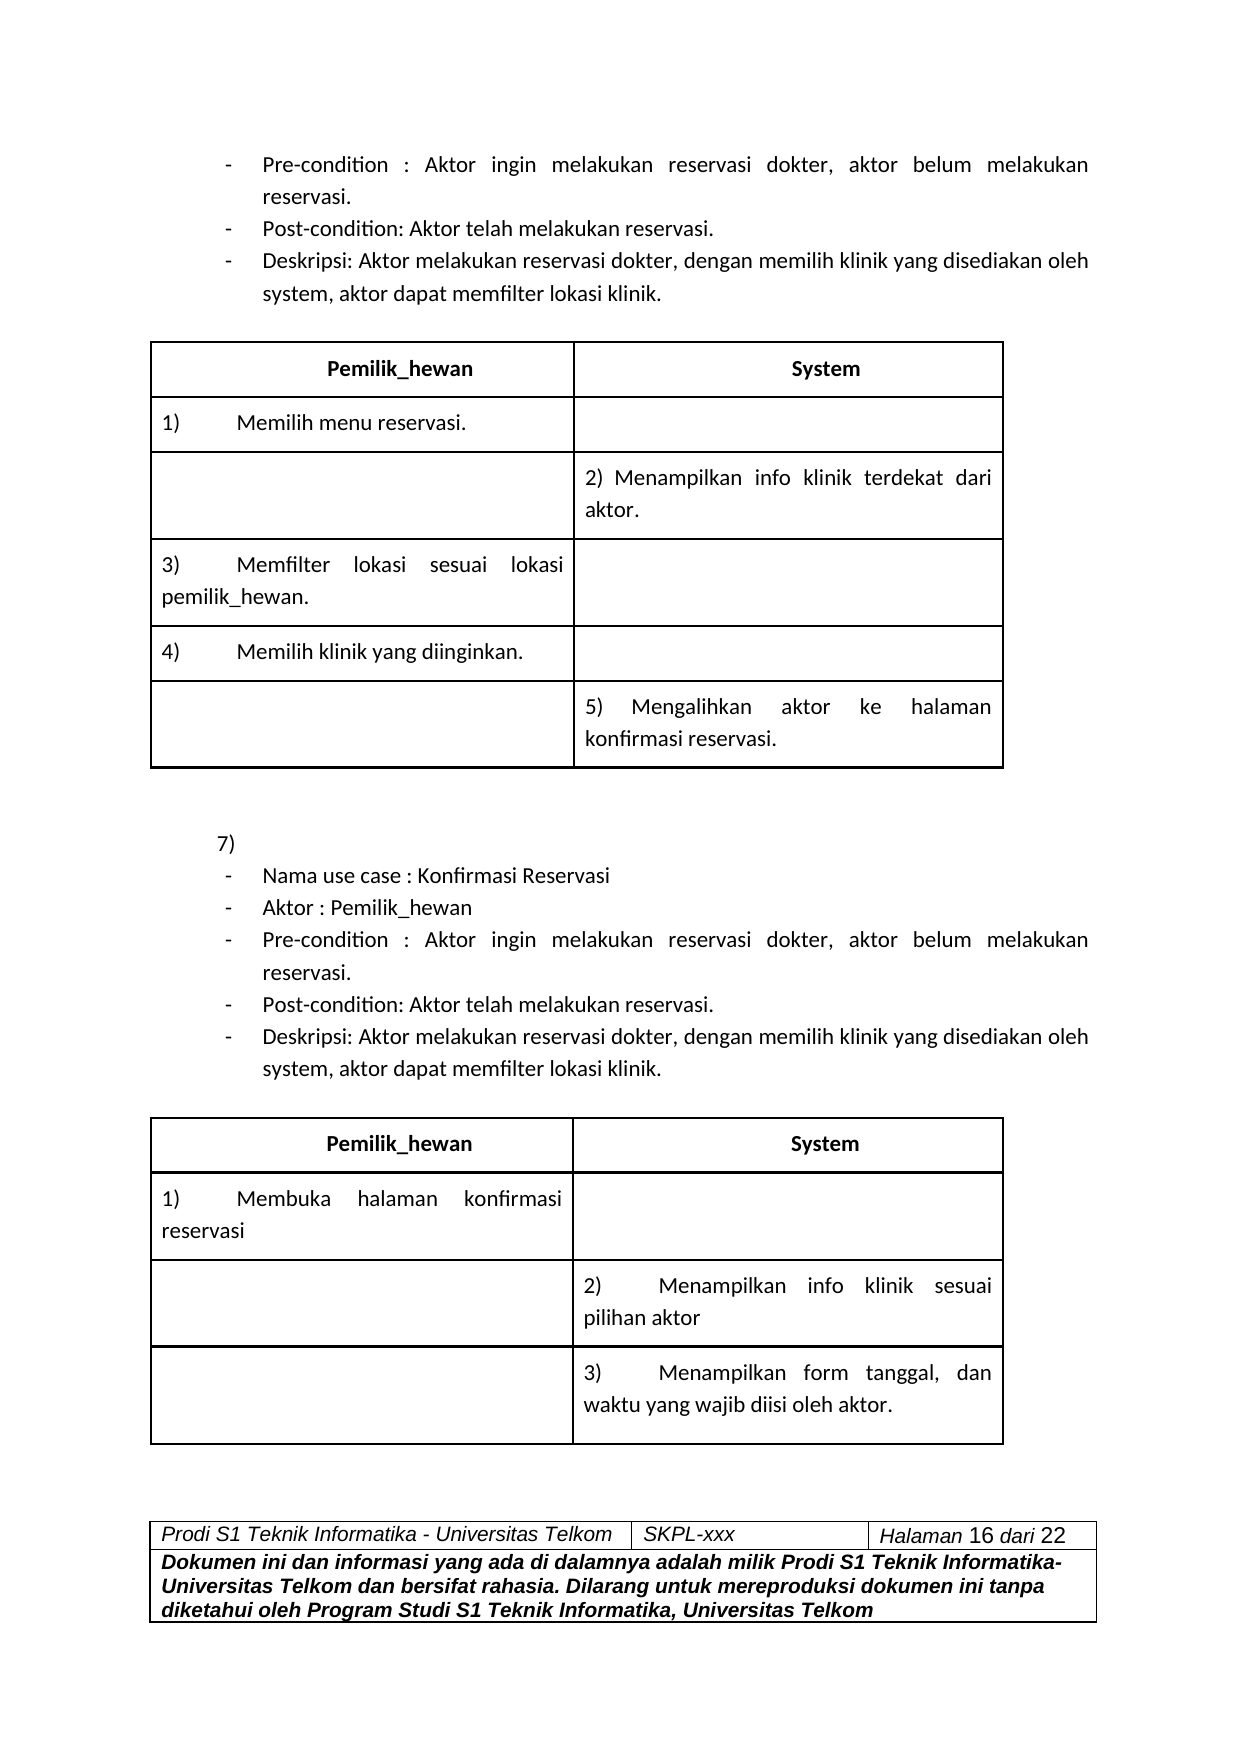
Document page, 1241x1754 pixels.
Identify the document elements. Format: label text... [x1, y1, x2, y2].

text - Aktor : Pemilik_hewan [225, 893, 1090, 921]
table_cell 2) Menampilkan info klinik sesuai pilihan aktor [574, 1261, 1002, 1345]
text - Deskripsi: Aktor melakukan reservasi dokter, dengan memilih klinik yang disediakan oleh system, aktor dapat memfilter lokasi klinik. [225, 247, 1090, 307]
table_cell 3) Memfilter lokasi sesuai lokasi pemilik_hewan. [152, 540, 573, 625]
table_cell [152, 1348, 572, 1443]
table_header System [574, 1119, 1002, 1171]
table_cell [575, 398, 1002, 451]
table_cell 1) Memilih menu reservasi. [152, 398, 573, 451]
table_cell 3) Menampilkan form tanggal, dan waktu yang wajib diisi oleh aktor. [574, 1348, 1002, 1443]
text - Pre-condition : Aktor ingin melakukan reservasi dokter, aktor belum melakukan reservasi. [225, 926, 1090, 986]
table_cell [575, 627, 1002, 679]
table_cell 1) Membuka halaman konfirmasi reservasi [152, 1174, 572, 1258]
text - Post-condition: Aktor telah melakukan reservasi. [225, 214, 1090, 242]
text - Nama use case : Konfirmasi Reservasi [225, 861, 1090, 889]
table_cell 4) Memilih klinik yang diinginkan. [152, 627, 573, 679]
text - Deskripsi: Aktor melakukan reservasi dokter, dengan memilih klinik yang disediakan oleh system, aktor dapat memfilter lokasi klinik. [225, 1022, 1090, 1082]
table_cell [152, 682, 573, 766]
text - Pre-condition : Aktor ingin melakukan reservasi dokter, aktor belum melakukan reservasi. [225, 150, 1090, 210]
table_cell [152, 1261, 572, 1345]
table_cell [152, 453, 573, 538]
table_cell 2) Menampilkan info klinik terdekat dari aktor. [575, 453, 1002, 538]
table_cell [575, 540, 1002, 625]
table_cell [574, 1174, 1002, 1258]
text 7) [217, 829, 1090, 857]
table_cell 5) Mengalihkan aktor ke halaman konfirmasi reservasi. [575, 682, 1002, 766]
table_header Pemilik_hewan [152, 343, 573, 396]
table_header Pemilik_hewan [152, 1119, 572, 1171]
table_header System [575, 343, 1002, 396]
text - Post-condition: Aktor telah melakukan reservasi. [225, 990, 1090, 1018]
